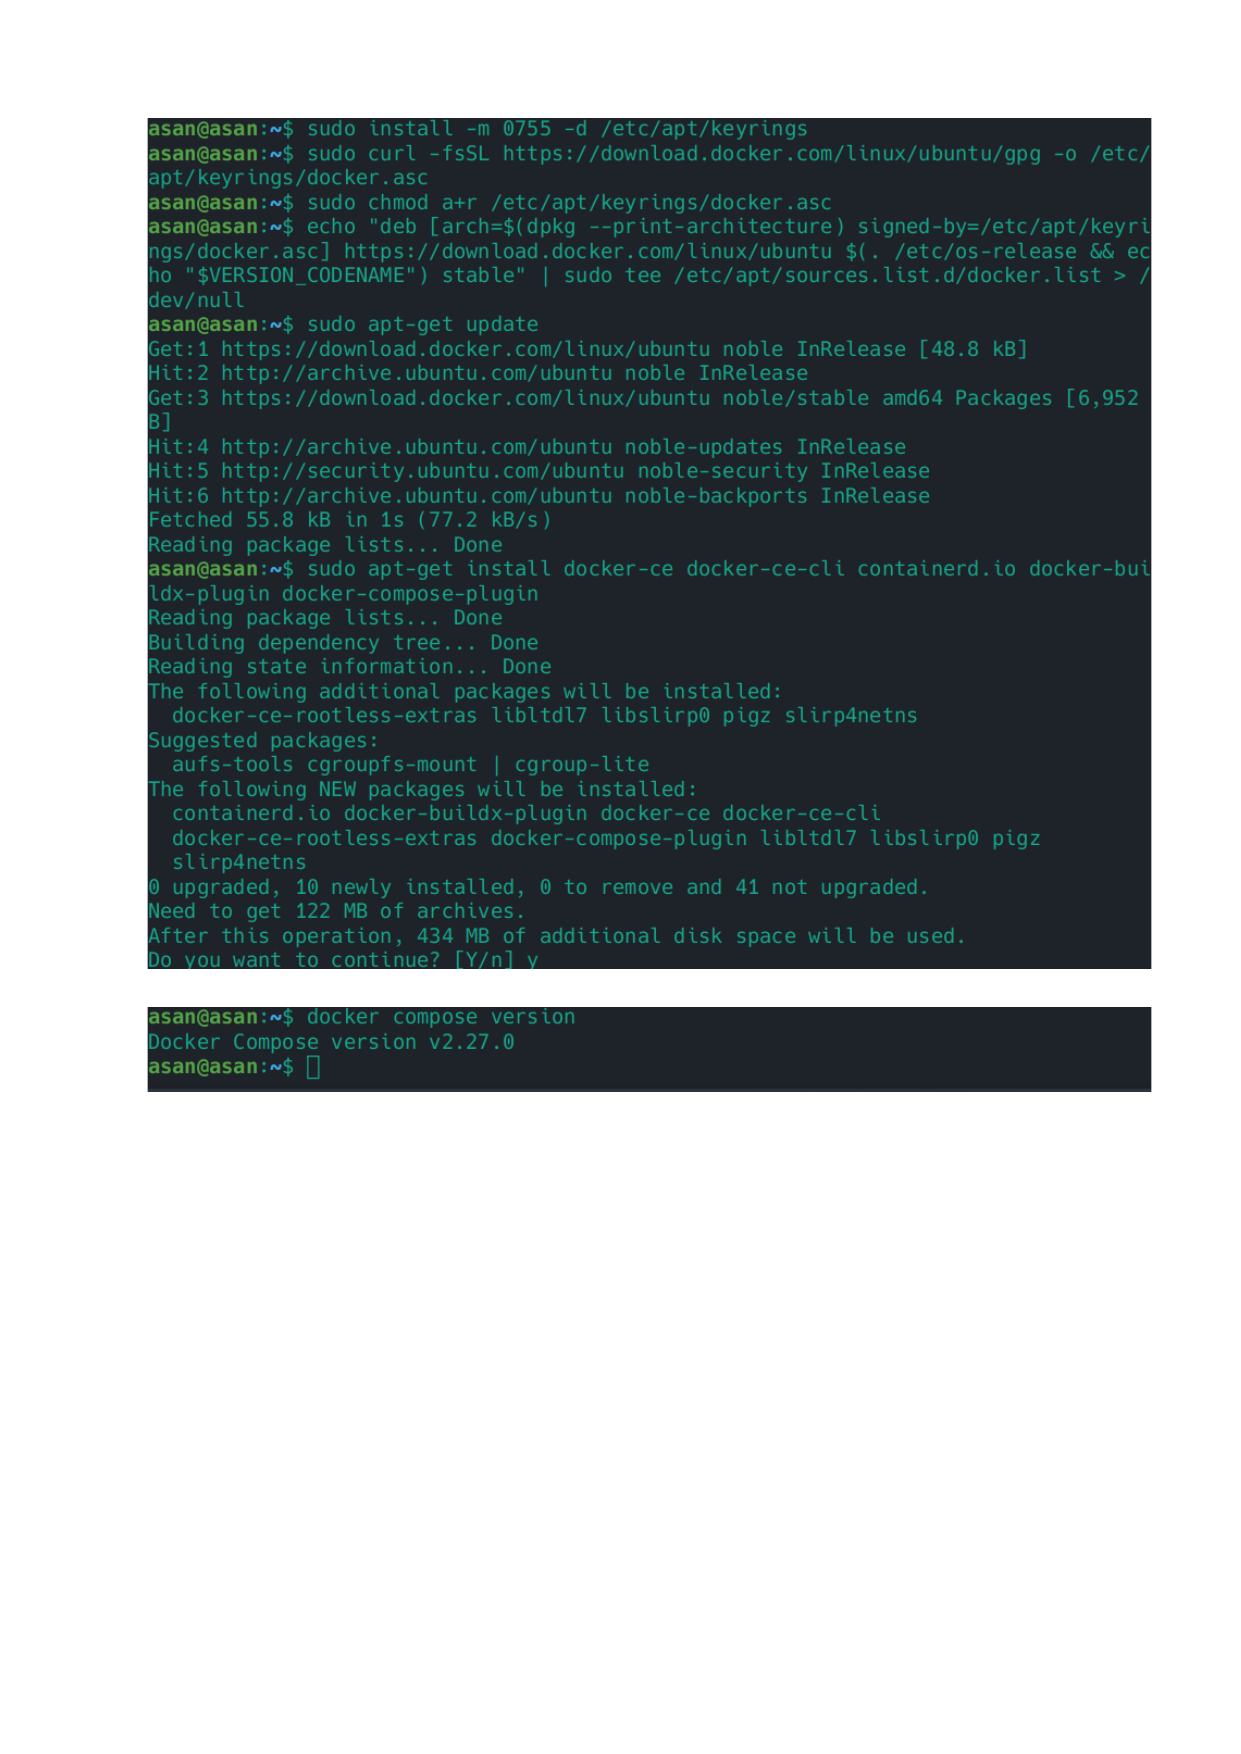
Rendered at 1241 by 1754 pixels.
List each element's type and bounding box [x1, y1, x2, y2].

picture [147, 1007, 1152, 1092]
picture [147, 118, 1152, 969]
